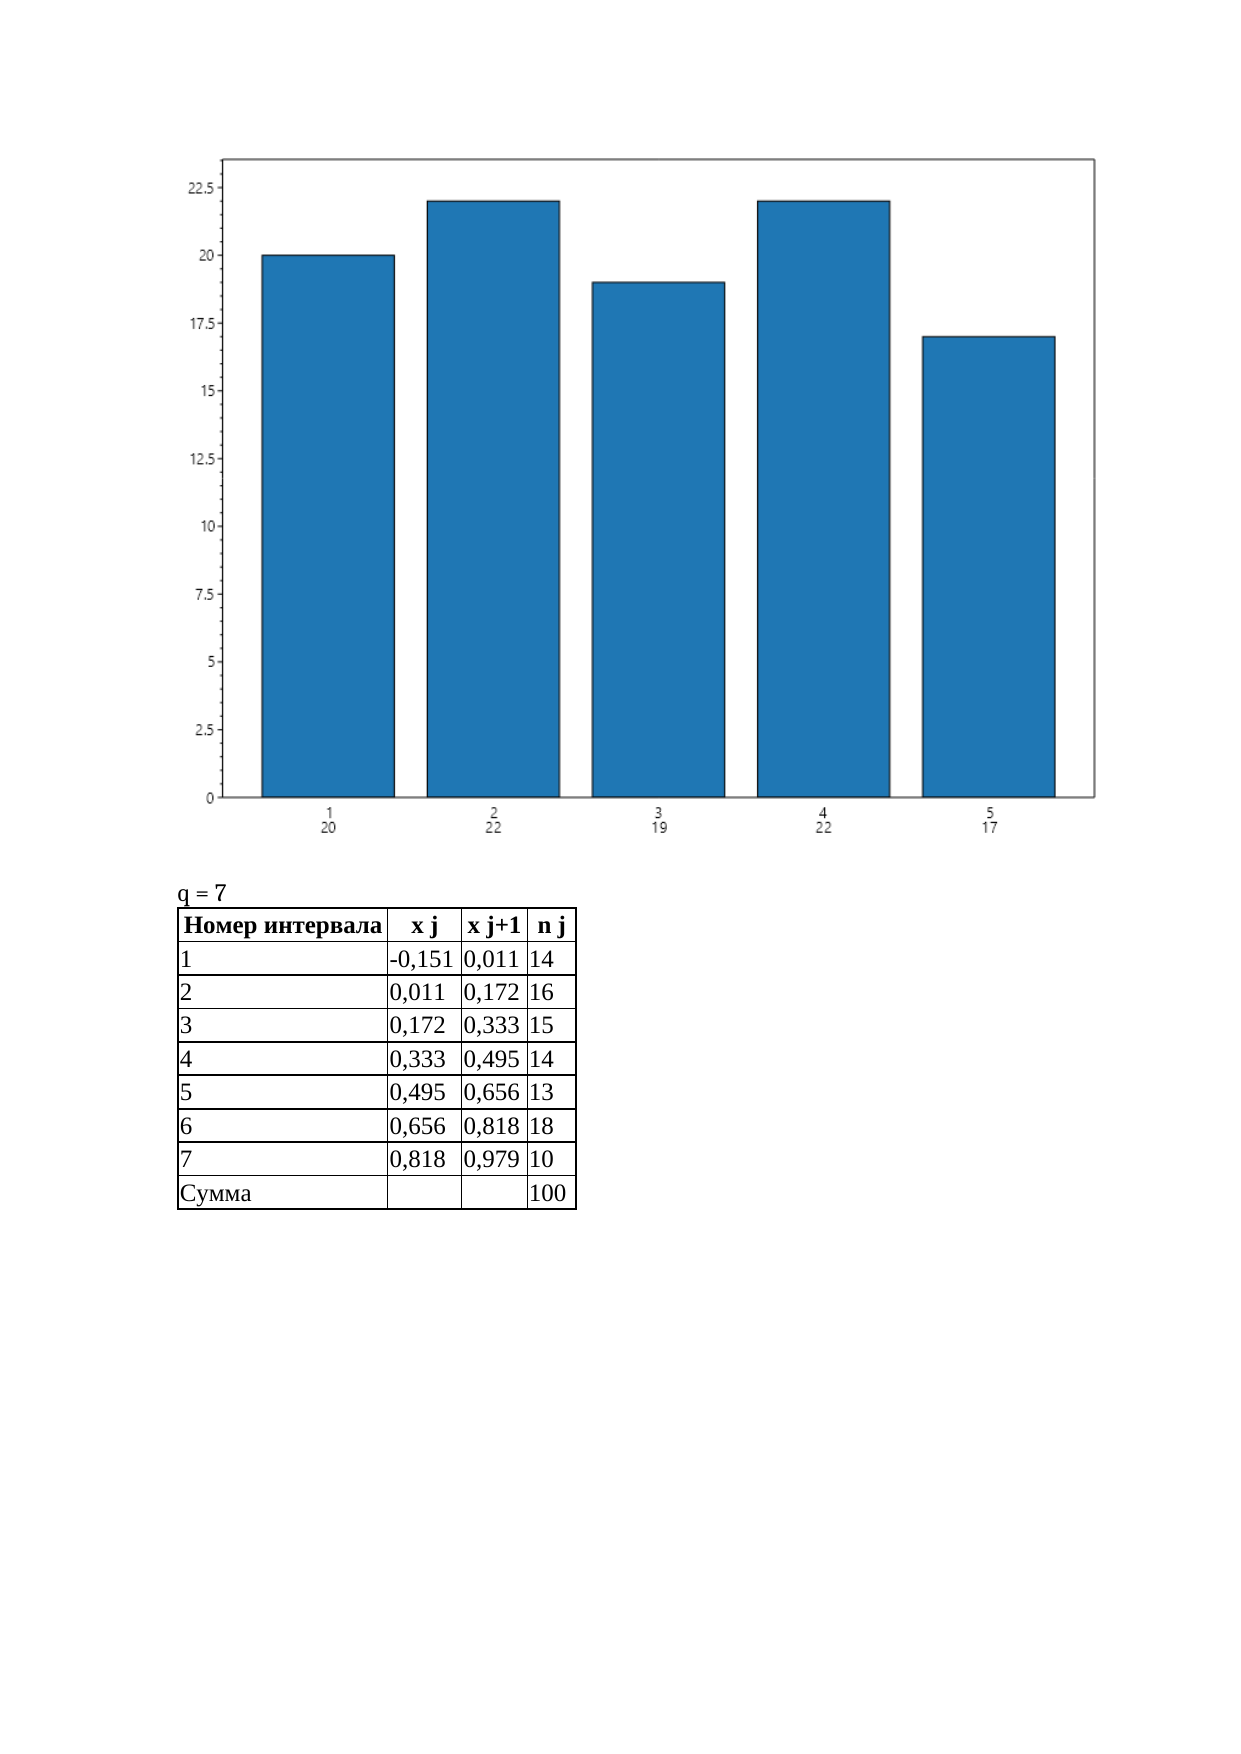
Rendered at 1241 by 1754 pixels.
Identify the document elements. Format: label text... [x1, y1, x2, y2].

table_cell 0,656 [388, 1110, 461, 1141]
table_cell 7 [179, 1143, 387, 1175]
table_cell 18 [528, 1110, 575, 1141]
table_cell 0,656 [462, 1076, 527, 1108]
subtitle q = 7 [177, 878, 1152, 907]
table_cell 0,011 [388, 976, 461, 1007]
table_cell 4 [179, 1043, 387, 1074]
table_cell 100 [528, 1176, 575, 1208]
table_cell 0,011 [462, 942, 527, 974]
table_cell 0,495 [462, 1043, 527, 1074]
table_cell 0,818 [388, 1143, 461, 1175]
table_cell 0,333 [388, 1043, 461, 1074]
table_cell Сумма [179, 1176, 387, 1208]
table_header n j [528, 909, 575, 941]
table_cell [388, 1176, 461, 1208]
picture [177, 118, 1152, 850]
table_cell 15 [528, 1009, 575, 1041]
table_cell 14 [528, 942, 575, 974]
table_header Номер интервала [179, 909, 387, 941]
table_cell 6 [179, 1110, 387, 1141]
table_cell -0,151 [388, 942, 461, 974]
table_cell 3 [179, 1009, 387, 1041]
table_header x j [388, 909, 461, 941]
table_cell 1 [179, 942, 387, 974]
table_cell 16 [528, 976, 575, 1007]
table_header x j+1 [462, 909, 527, 941]
table_cell 0,172 [388, 1009, 461, 1041]
table_cell 10 [528, 1143, 575, 1175]
table_cell 0,172 [462, 976, 527, 1007]
table_cell 0,333 [462, 1009, 527, 1041]
table_cell 0,495 [388, 1076, 461, 1108]
table_cell 14 [528, 1043, 575, 1074]
table_cell 0,818 [462, 1110, 527, 1141]
table_cell 0,979 [462, 1143, 527, 1175]
table_cell 2 [179, 976, 387, 1007]
table_cell [462, 1176, 527, 1208]
table_cell 5 [179, 1076, 387, 1108]
table_cell 13 [528, 1076, 575, 1108]
